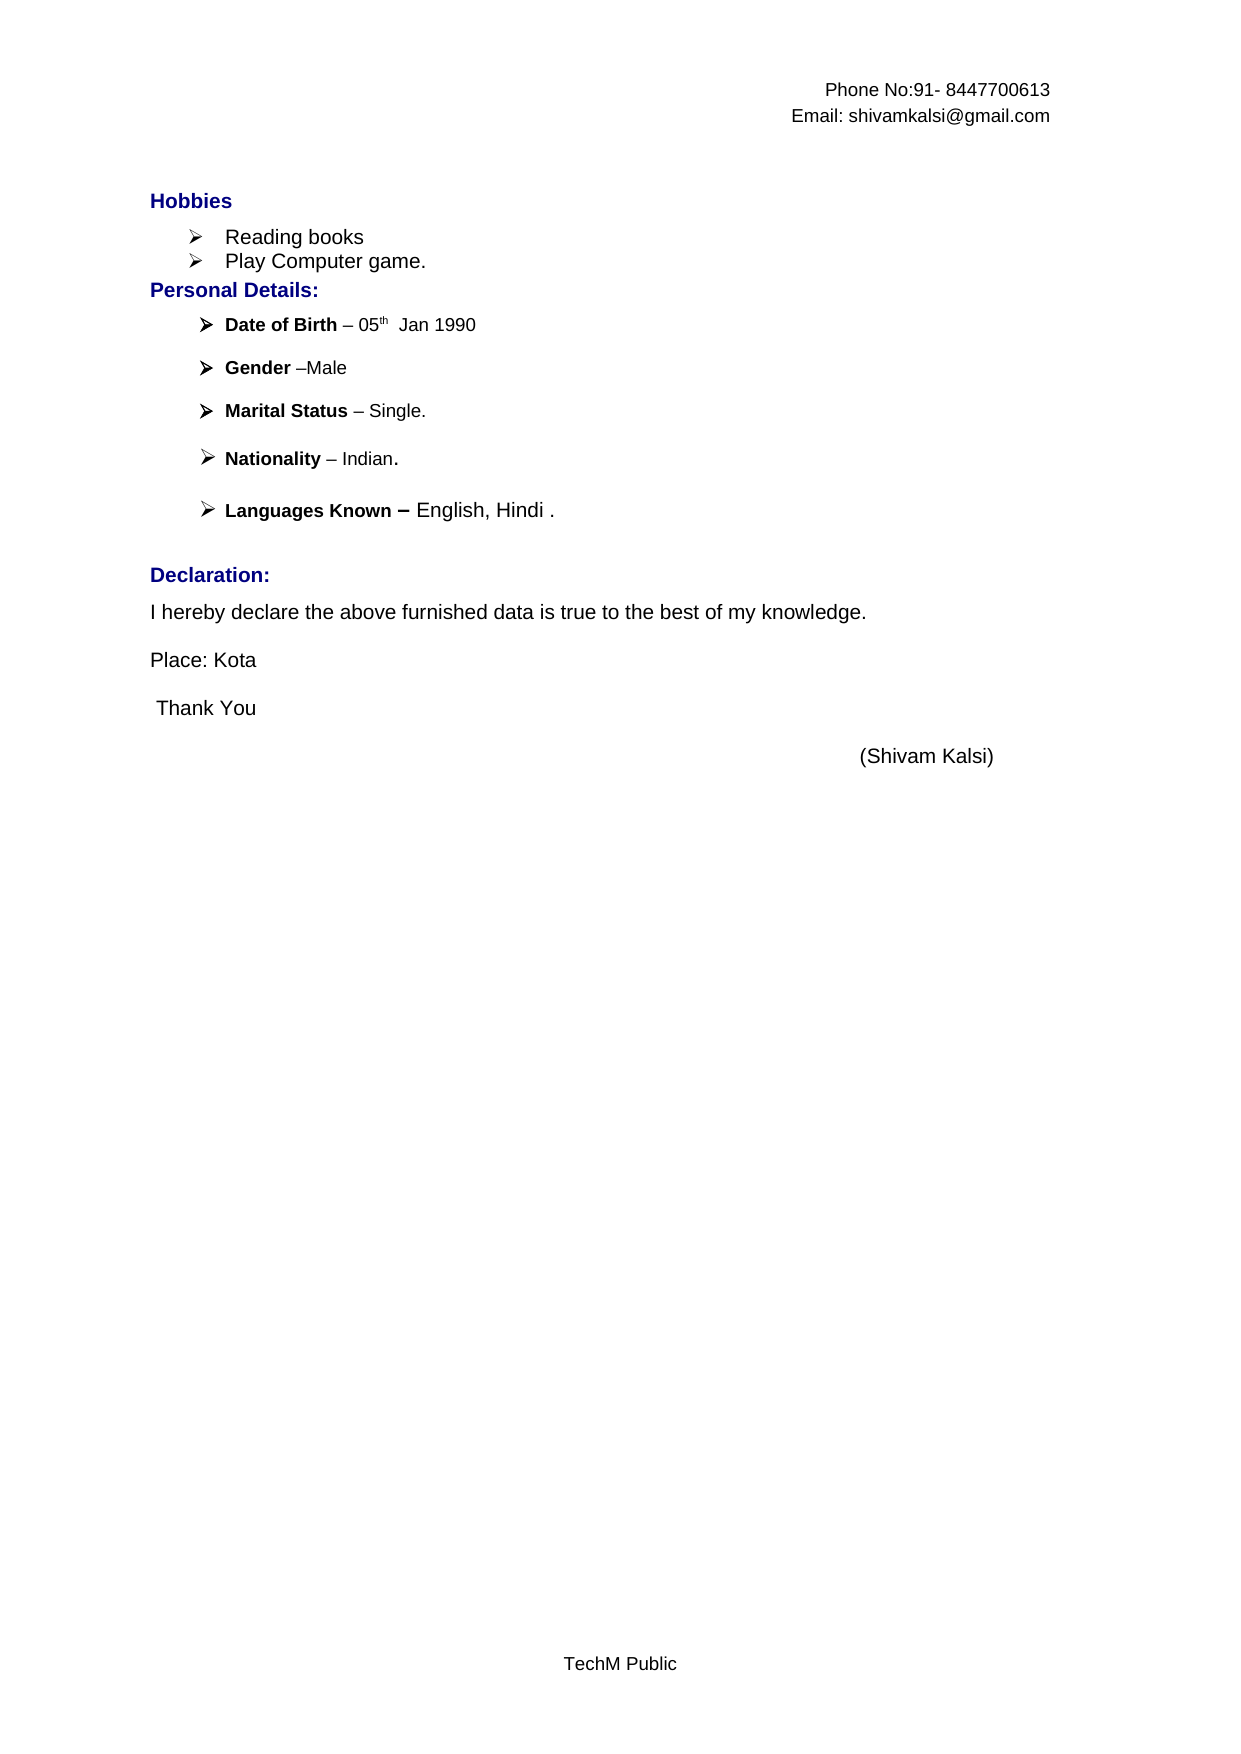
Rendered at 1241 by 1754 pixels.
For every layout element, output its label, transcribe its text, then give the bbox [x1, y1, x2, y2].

text Declaration: [150, 563, 1090, 587]
text I hereby declare the above furnished data is true to the best of my knowledge. [150, 600, 1090, 624]
list Languages Known – English, Hindi . [150, 496, 1090, 523]
list Marital Status – Single. [150, 400, 1090, 422]
text Hobbies [150, 189, 1090, 213]
list books [187, 225, 1090, 249]
text (Shivam Kalsi) [150, 743, 1090, 767]
text Personal Details: [150, 277, 1090, 301]
list Date of Birth – 05th Jan 1990 [150, 314, 1090, 336]
text Place: Kota [150, 648, 1090, 672]
list Play Computer game. [187, 249, 1090, 273]
list Gender –Male [150, 357, 1090, 379]
list Nationality – Indian. [150, 443, 1090, 470]
text Thank You [150, 696, 1090, 719]
